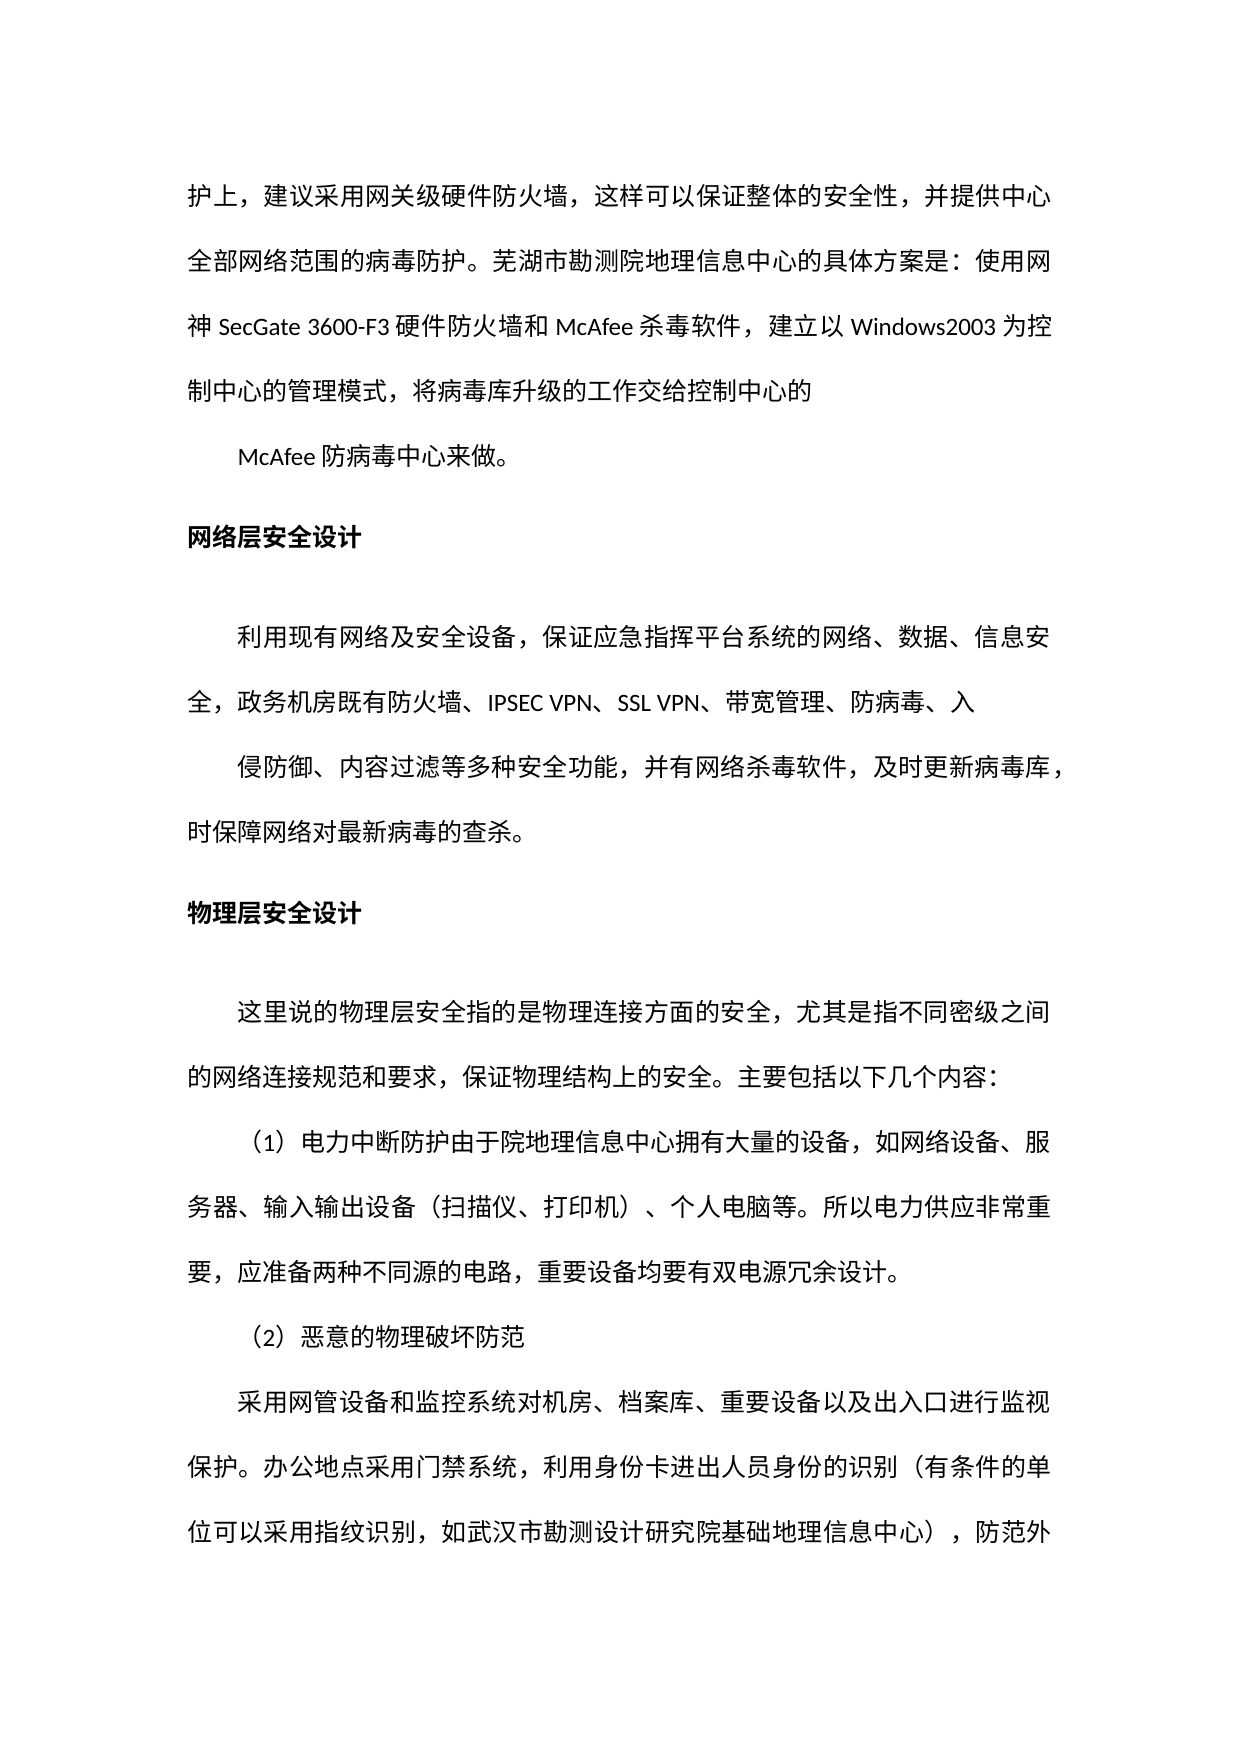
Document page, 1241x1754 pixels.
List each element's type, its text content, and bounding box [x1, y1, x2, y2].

text 侵防御、内容过滤等多种安全功能，并有网络杀毒软件，及时更新病毒库，时保障网络对最新病毒的查杀。 [187, 733, 1053, 863]
text （2）恶意的物理破坏防范 [187, 1303, 1053, 1368]
subtitle 物理层安全设计 [187, 879, 1053, 944]
text 这里说的物理层安全指的是物理连接方面的安全，尤其是指不同密级之间的网络连接规范和要求，保证物理结构上的安全。主要包括以下几个内容： [187, 978, 1053, 1108]
text （1）电力中断防护由于院地理信息中心拥有大量的设备，如网络设备、服务器、输入输出设备（扫描仪、打印机）、个人电脑等。所以电力供应非常重要，应准备两种不同源的电路，重要设备均要有双电源冗余设计。 [187, 1108, 1053, 1303]
subtitle 网络层安全设计 [187, 503, 1053, 568]
text 利用现有网络及安全设备，保证应急指挥平台系统的网络、数据、信息安全，政务机房既有防火墙、IPSEC VPN、SSL VPN、带宽管理、防病毒、入 [187, 603, 1053, 733]
text McAfee防病毒中心来做。 [187, 422, 1053, 487]
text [187, 1368, 1053, 1563]
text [187, 162, 1053, 422]
